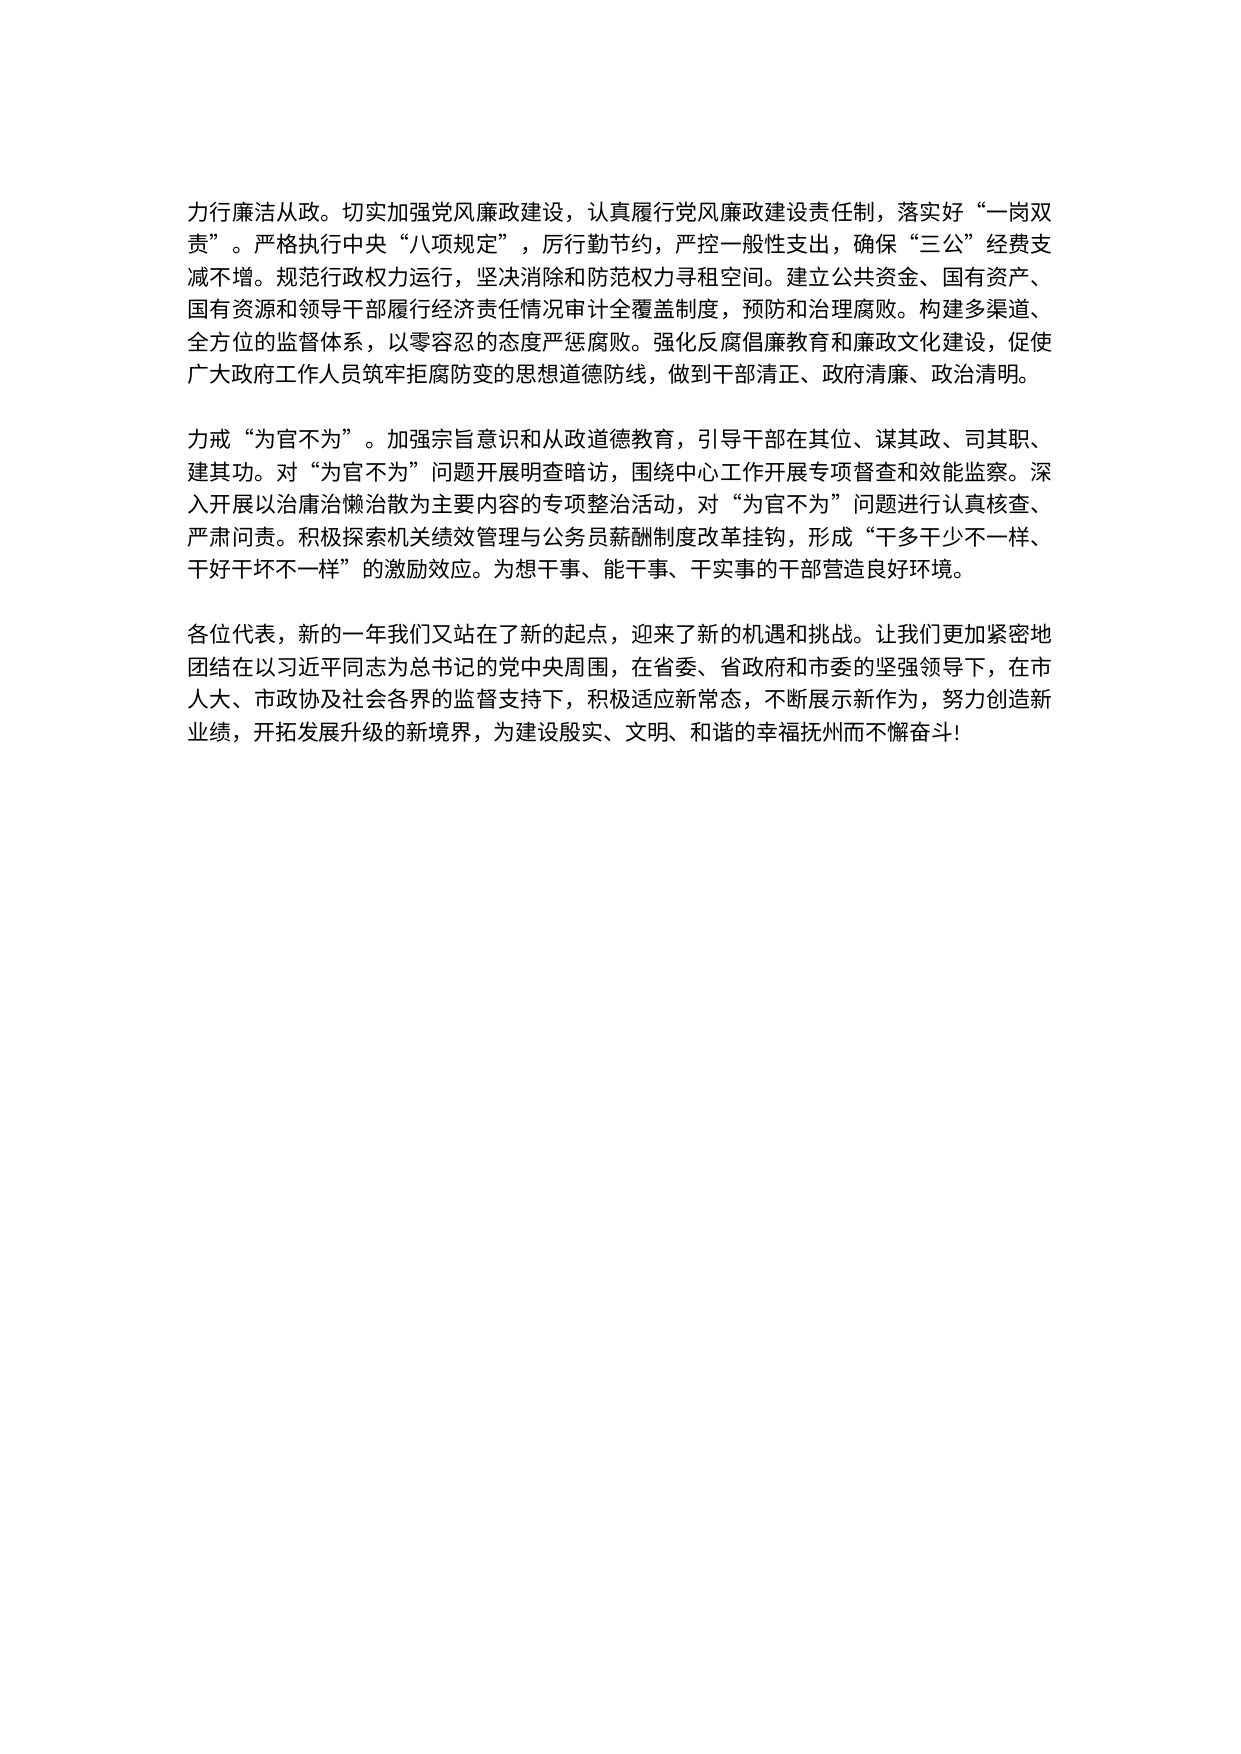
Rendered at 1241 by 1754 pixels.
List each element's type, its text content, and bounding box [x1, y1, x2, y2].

text 各位代表，新的一年我们又站在了新的起点，迎来了新的机遇和挑战。让我们更加紧密地团结在以习近平同志为总书记的党中央周围，在省委、省政府和市委的坚强领导下，在市人大、市政协及社会各界的监督支持下，积极适应新常态，不断展示新作为，努力创造新业绩，开拓发展升级的新境界，为建设殷实、文明、和谐的幸福抚州而不懈奋斗! [187, 617, 1053, 747]
text 力戒“为官不为”。加强宗旨意识和从政道德教育，引导干部在其位、谋其政、司其职、建其功。对“为官不为”问题开展明查暗访，围绕中心工作开展专项督查和效能监察。深入开展以治庸治懒治散为主要内容的专项整治活动，对“为官不为”问题进行认真核查、严肃问责。积极探索机关绩效管理与公务员薪酬制度改革挂钩，形成“干多干少不一样、干好干坏不一样”的激励效应。为想干事、能干事、干实事的干部营造良好环境。 [187, 422, 1053, 584]
text 力行廉洁从政。切实加强党风廉政建设，认真履行党风廉政建设责任制，落实好“一岗双责”。严格执行中央“八项规定”，厉行勤节约，严控一般性支出，确保“三公”经费支减不增。规范行政权力运行，坚决消除和防范权力寻租空间。建立公共资金、国有资产、国有资源和领导干部履行经济责任情况审计全覆盖制度，预防和治理腐败。构建多渠道、全方位的监督体系，以零容忍的态度严惩腐败。强化反腐倡廉教育和廉政文化建设，促使广大政府工作人员筑牢拒腐防变的思想道德防线，做到干部清正、政府清廉、政治清明。 [187, 194, 1053, 389]
